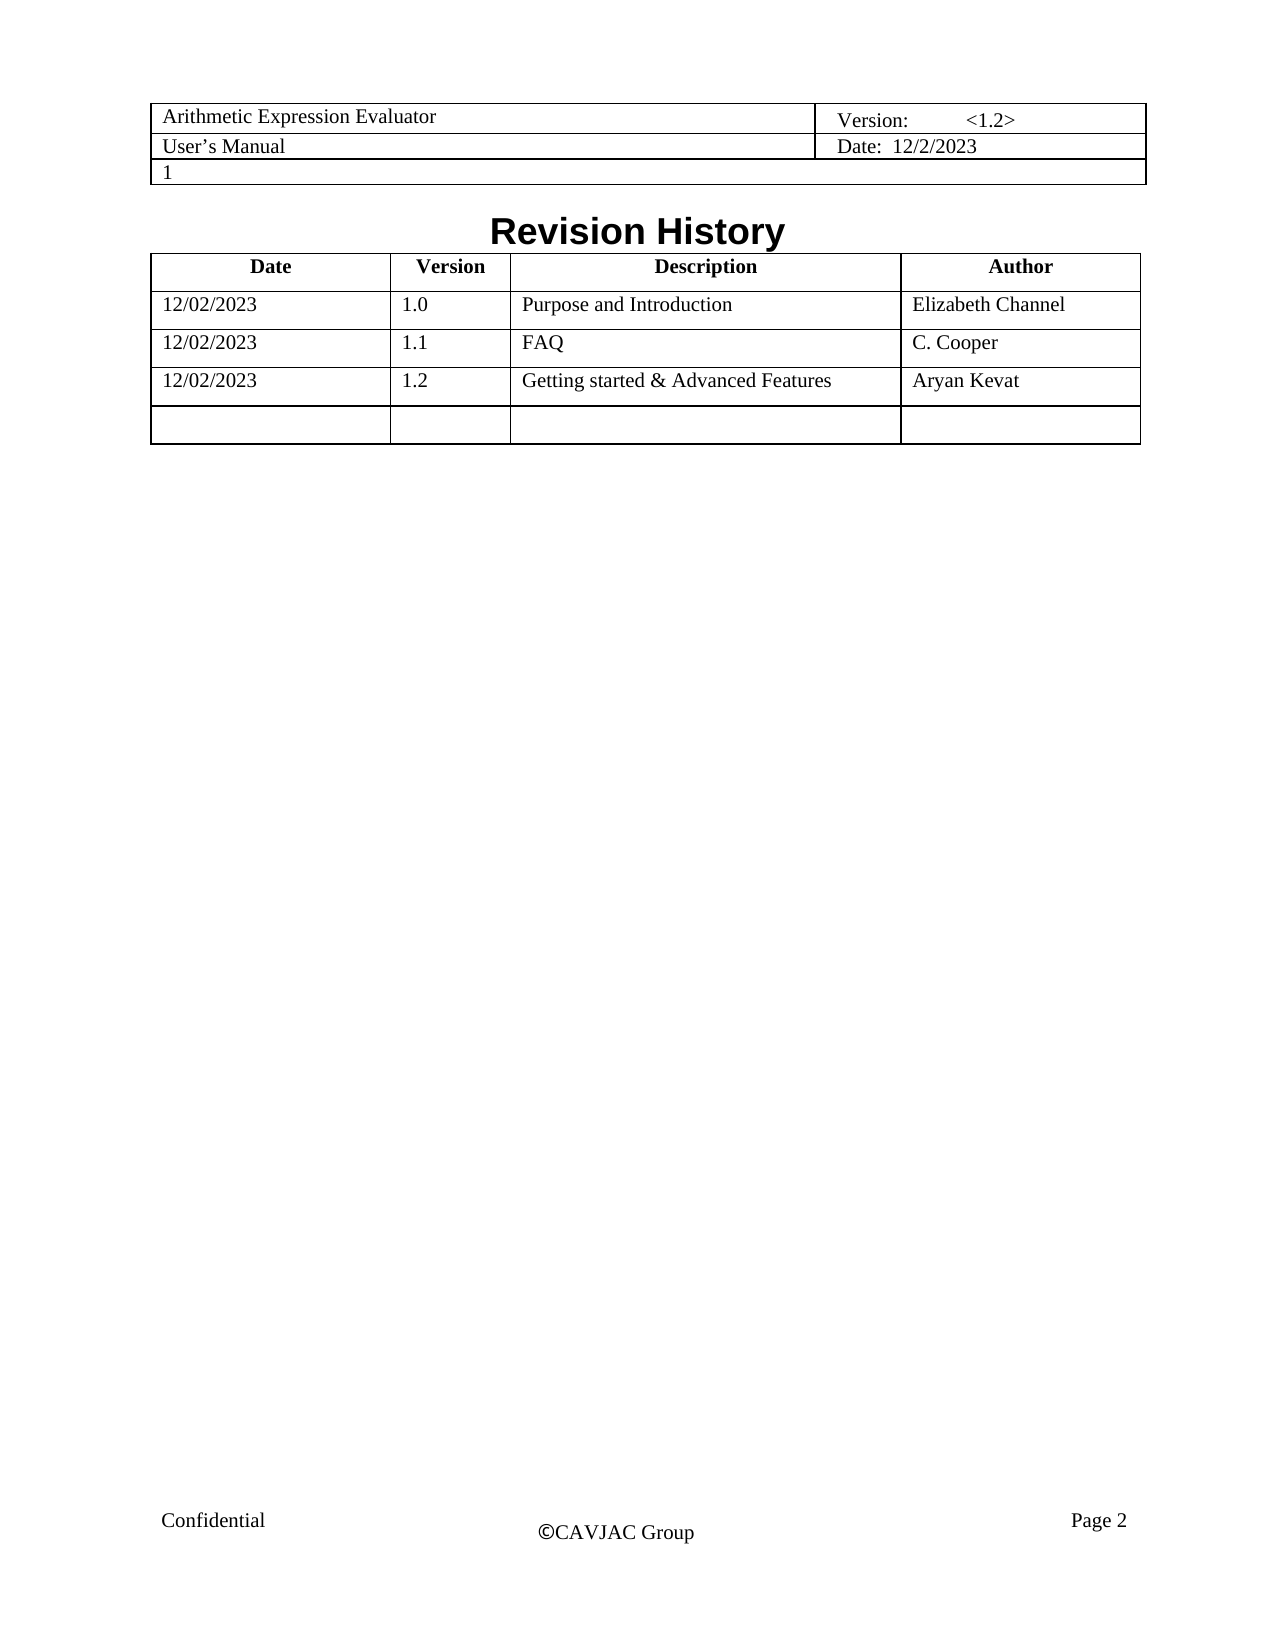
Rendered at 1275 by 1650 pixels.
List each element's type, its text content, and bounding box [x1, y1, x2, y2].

table_cell Elizabeth Channel [902, 292, 1140, 329]
table_header Description [511, 254, 900, 291]
table_cell C. Cooper [902, 330, 1140, 367]
title Revision History [150, 209, 1125, 252]
table_cell 1.2 [391, 368, 510, 405]
table_cell Aryan Kevat [902, 368, 1140, 405]
table_header Version [391, 254, 510, 291]
table_cell 1.0 [391, 292, 510, 329]
table_cell Purpose and Introduction [511, 292, 900, 329]
table_cell [152, 407, 390, 443]
table_cell 12/02/2023 [152, 330, 390, 367]
table_cell 12/02/2023 [152, 368, 390, 405]
table_cell FAQ [511, 330, 900, 367]
table_cell [391, 407, 510, 443]
table_cell 12/02/2023 [152, 292, 390, 329]
table_header Date [152, 254, 390, 291]
table_cell [902, 407, 1140, 443]
table_cell [511, 407, 900, 443]
table_cell 1.1 [391, 330, 510, 367]
table_cell Getting started & Advanced Features [511, 368, 900, 405]
table_header Author [902, 254, 1140, 291]
